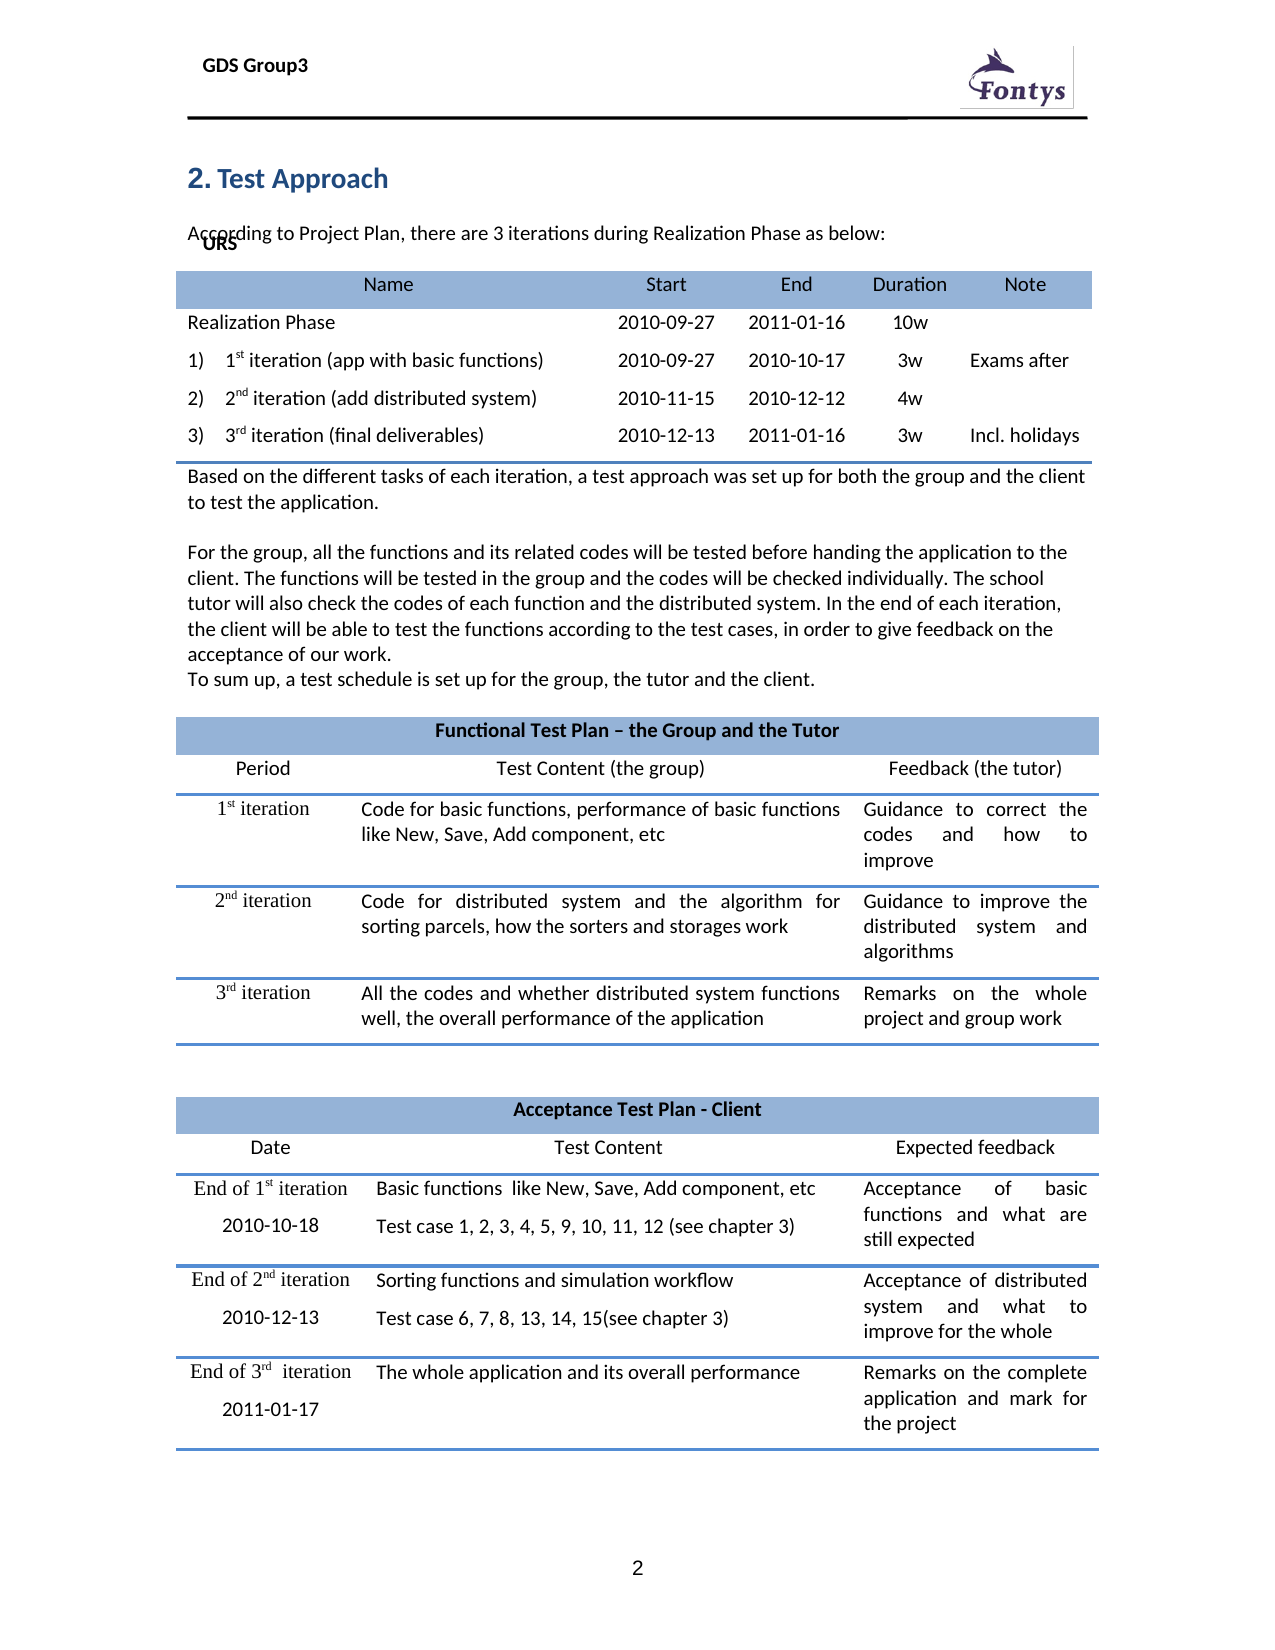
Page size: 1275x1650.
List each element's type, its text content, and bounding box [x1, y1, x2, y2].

text Based on the different tasks of each iteration, a test approach was set up for both the group and the client to test the application. [187, 464, 1087, 514]
table_cell 10w 3w 4w 3w [861, 309, 959, 461]
table_header Functional Test Plan – the Group and the Tutor [176, 717, 1099, 755]
picture [959, 45, 1074, 109]
table_cell 2011-01-16 2010-10-17 2010-12-12 2011-01-16 [732, 309, 861, 461]
table_cell The whole application and its overall performance [365, 1359, 852, 1448]
table_cell Period [176, 755, 350, 793]
table_cell 1st iteration [176, 796, 350, 885]
table_cell Exams after Incl. holidays [959, 309, 1092, 461]
table_cell Expected feedback [852, 1135, 1099, 1172]
table_header Name [176, 271, 601, 309]
table_cell Feedback (the tutor) [852, 755, 1099, 793]
table_header Duration [861, 271, 959, 309]
table_cell Code for basic functions, performance of basic functions like New, Save, Add component, etc [350, 796, 852, 885]
table_cell Test Content [365, 1135, 852, 1172]
table_header Start [601, 271, 732, 309]
table_cell Remarks on the whole project and group work [852, 980, 1099, 1043]
table_cell End of 3rd iteration 2011-01-17 [176, 1359, 365, 1448]
table_header End [732, 271, 861, 309]
table_header Note [959, 271, 1092, 309]
table_cell 3rd iteration [176, 980, 350, 1043]
text To sum up, a test schedule is set up for the group, the tutor and the client. [187, 667, 1087, 692]
table_cell Realization Phase 1st iteration (app with basic functions) 2nd iteration (add distributed system) 3rd iteration (final deliverables) [176, 309, 601, 461]
table_cell Date [176, 1135, 365, 1172]
table_cell Sorting functions and simulation workflow Test case 6, 7, 8, 13, 14, 15(see chapter 3) [365, 1268, 852, 1356]
table_cell 2010-09-27 2010-09-27 2010-11-15 2010-12-13 [601, 309, 732, 461]
table_cell End of 1st iteration 2010-10-18 [176, 1176, 365, 1264]
table_cell Guidance to correct the codes and how to improve [852, 796, 1099, 885]
table_cell Acceptance of distributed system and what to improve for the whole [852, 1268, 1099, 1356]
text For the group, all the functions and its related codes will be tested before handing the application to the client. The functions will be tested in the group and the codes will be checked individually. The school tutor will also check the codes of each function and the distributed system. In the end of each iteration, the client will be able to test the functions according to the test cases, in order to give feedback on the acceptance of our work. [187, 539, 1087, 667]
table_cell Acceptance of basic functions and what are still expected [852, 1176, 1099, 1264]
table_cell Remarks on the complete application and mark for the project [852, 1359, 1099, 1448]
table_header Acceptance Test Plan - Client [176, 1097, 1099, 1134]
table_cell Basic functions like New, Save, Add component, etc Test case 1, 2, 3, 4, 5, 9, 10, 11, 12 (see chapter 3) [365, 1176, 852, 1264]
subtitle Test Approach [187, 160, 1087, 196]
table_cell Test Content (the group) [350, 755, 852, 793]
table_cell All the codes and whether distributed system functions well, the overall performance of the application [350, 980, 852, 1043]
text According to Project Plan, there are 3 iterations during Realization Phase as below: [187, 221, 1087, 246]
table_cell Code for distributed system and the algorithm for sorting parcels, how the sorters and storages work [350, 888, 852, 977]
table_cell Guidance to improve the distributed system and algorithms [852, 888, 1099, 977]
table_cell 2nd iteration [176, 888, 350, 977]
table_cell End of 2nd iteration 2010-12-13 [176, 1268, 365, 1356]
